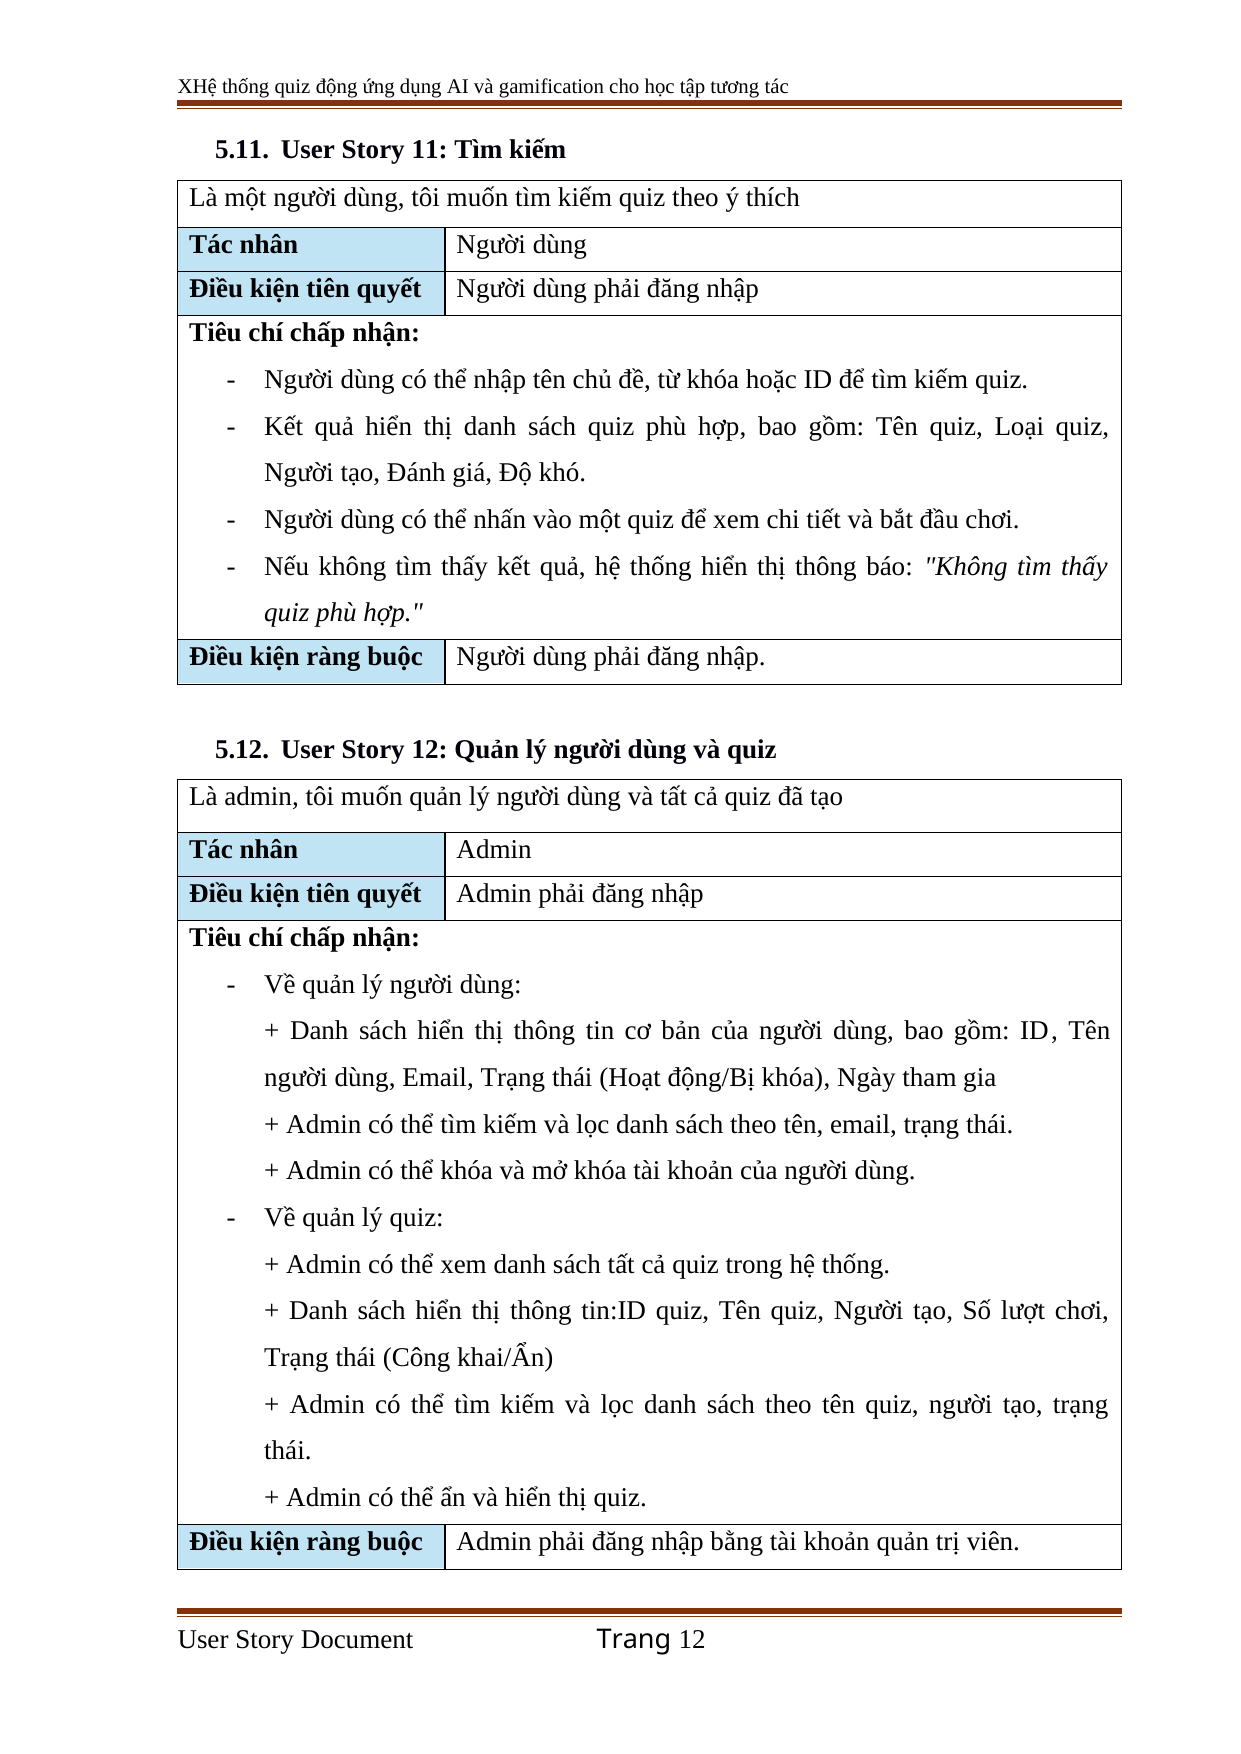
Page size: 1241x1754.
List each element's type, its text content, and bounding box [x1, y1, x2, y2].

table_cell Admin phải đăng nhập [446, 877, 1121, 920]
table_header Là một người dùng, tôi muốn tìm kiếm quiz theo ý thích [178, 181, 1121, 227]
table_cell Điều kiện tiên quyết [178, 272, 444, 315]
table_cell Người dùng [446, 228, 1121, 271]
table_cell Tác nhân [178, 228, 444, 271]
table_cell Người dùng phải đăng nhập. [446, 640, 1121, 683]
table_cell Người dùng phải đăng nhập [446, 272, 1121, 315]
table_cell Admin [446, 833, 1121, 876]
table_cell Tác nhân [178, 833, 444, 876]
list User Story 12: Quản lý người dùng và quiz [215, 733, 1122, 764]
table_cell Tiêu chí chấp nhận: Về quản lý người dùng: + Danh sách hiển thị thông tin cơ bản của người dùng, bao gồm: ID, Tên người dùng, Email, Trạng thái (Hoạt động/Bị khóa), Ngày tham gia + Admin có thể tìm kiếm và lọc danh sách theo tên, email, trạng thái. + Admin có thể khóa và mở khóa tài khoản của người dùng. Về quản lý quiz: + Admin có thể xem danh sách tất cả quiz trong hệ thống. + Danh sách hiển thị thông tin:ID quiz, Tên quiz, Người tạo, Số lượt chơi, Trạng thái (Công khai/Ẩn) + Admin có thể tìm kiếm và lọc danh sách theo tên quiz, người tạo, trạng thái. + Admin có thể ẩn và hiển thị quiz. [178, 921, 1121, 1524]
table_cell Điều kiện ràng buộc [178, 640, 444, 683]
table_cell Admin phải đăng nhập bằng tài khoản quản trị viên. [446, 1525, 1121, 1568]
table_cell Tiêu chí chấp nhận: Người dùng có thể nhập tên chủ đề, từ khóa hoặc ID để tìm kiếm quiz. Kết quả hiển thị danh sách quiz phù hợp, bao gồm: Tên quiz, Loại quiz, Người tạo, Đánh giá, Độ khó. Người dùng có thể nhấn vào một quiz để xem chi tiết và bắt đầu chơi. Nếu không tìm thấy kết quả, hệ thống hiển thị thông báo: "Không tìm thấy quiz phù hợp." [178, 316, 1121, 639]
table_cell Điều kiện ràng buộc [178, 1525, 444, 1568]
table_header Là admin, tôi muốn quản lý người dùng và tất cả quiz đã tạo [178, 780, 1121, 832]
table_cell Điều kiện tiên quyết [178, 877, 444, 920]
list User Story 11: Tìm kiếm [215, 133, 1122, 164]
